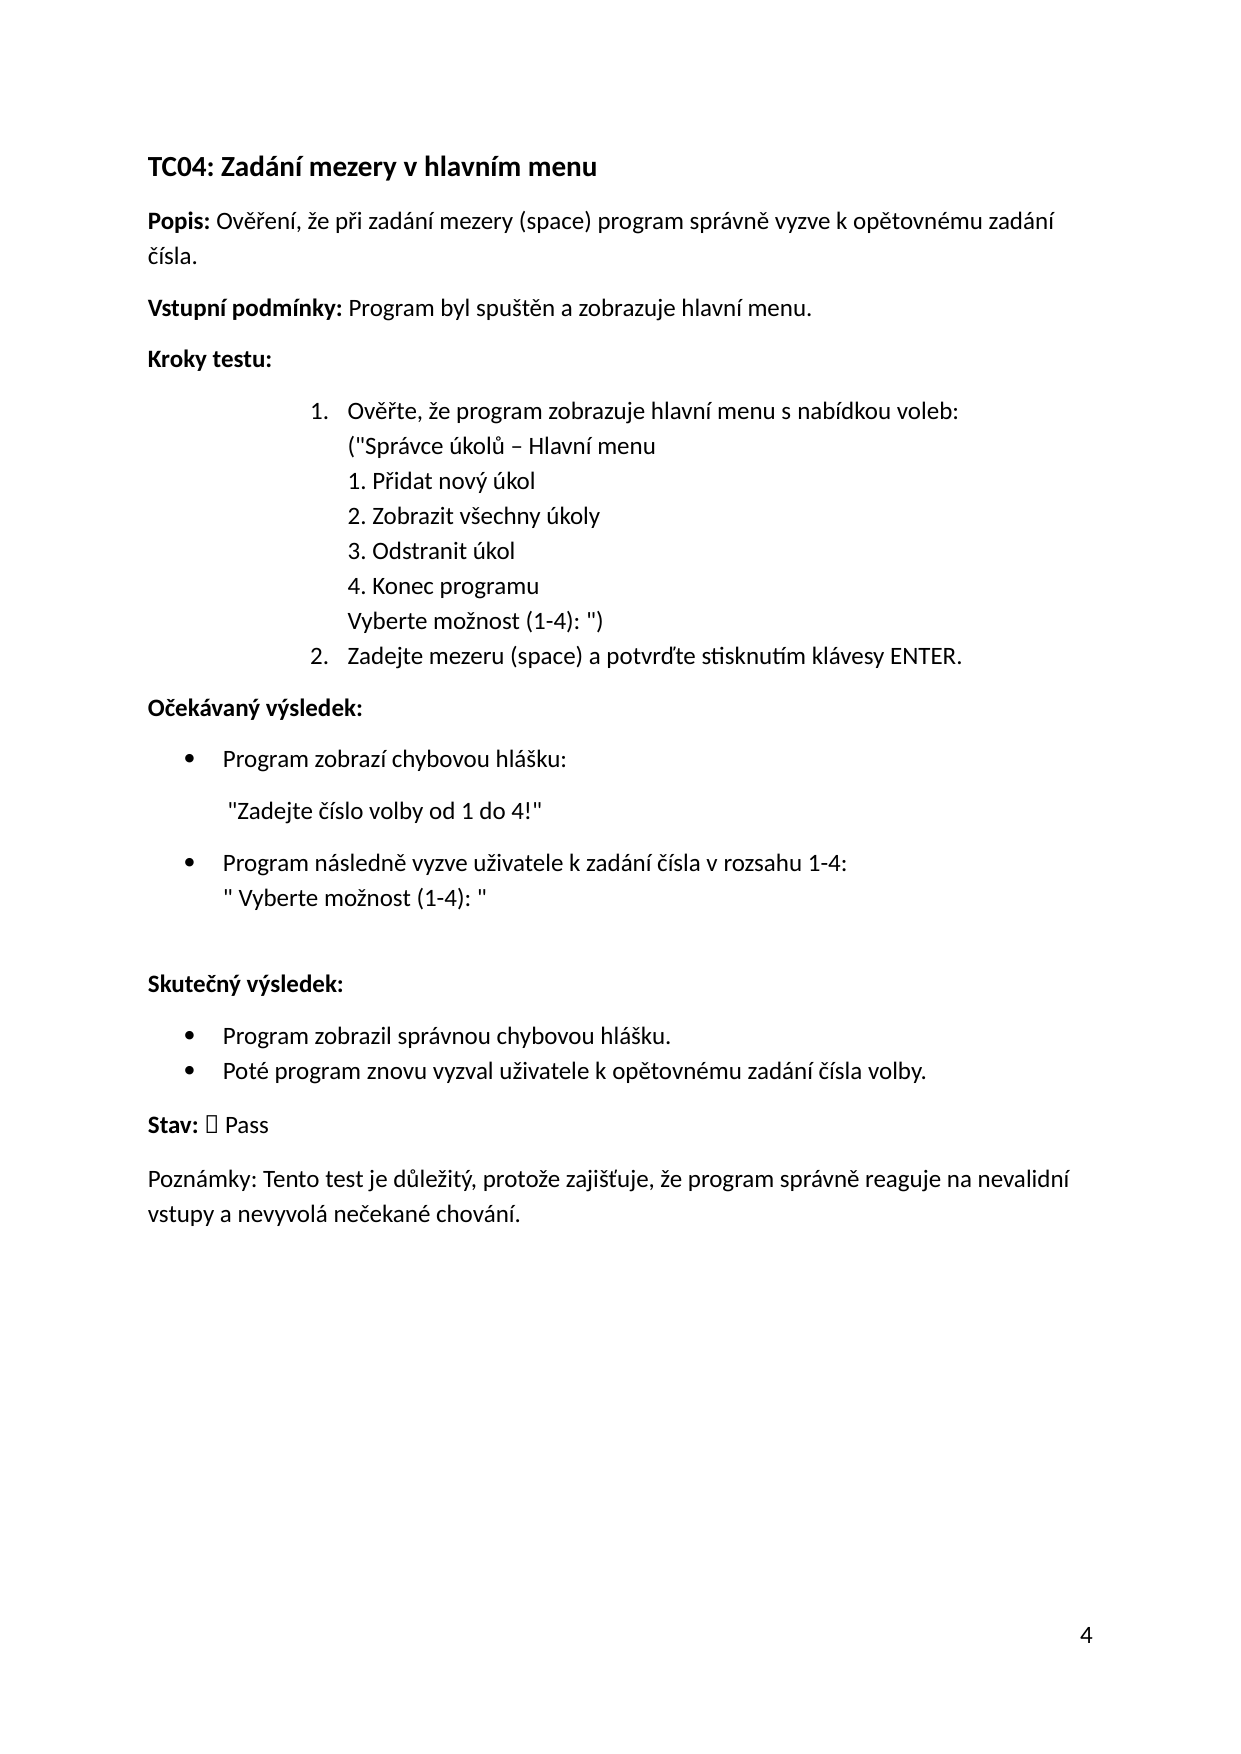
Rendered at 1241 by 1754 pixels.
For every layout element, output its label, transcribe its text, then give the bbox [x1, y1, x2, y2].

text "Zadejte číslo volby od 1 do 4!" [148, 795, 1093, 826]
text Očekávaný výsledek: [148, 692, 1093, 722]
text Popis: Ověření, že při zadání mezery (space) program správně vyzve k opětovnému zadání čísla. [148, 205, 1093, 271]
text Poznámky: Tento test je důležitý, protože zajišťuje, že program správně reaguje na nevalidní vstupy a nevyvolá nečekané chování. [148, 1163, 1093, 1228]
text Skutečný výsledek: [148, 968, 1093, 999]
list Poté program znovu vyzval uživatele k opětovnému zadání čísla volby. [185, 1055, 1093, 1086]
list 1. Přidat nový úkol [333, 465, 1093, 496]
text Kroky testu: [148, 343, 1093, 374]
list Zadejte mezeru (space) a potvrďte stisknutím klávesy ENTER. [310, 640, 1093, 671]
list " Vyberte možnost (1-4): " [223, 882, 1093, 912]
list Program zobrazil správnou chybovou hlášku. [185, 1020, 1093, 1051]
list Ověřte, že program zobrazuje hlavní menu s nabídkou voleb: [310, 395, 1093, 426]
list 2. Zobrazit všechny úkoly [333, 500, 1093, 531]
list Vyberte možnost (1-4): ") [333, 605, 1093, 636]
list Program následně vyzve uživatele k zadání čísla v rozsahu 1-4: [185, 847, 1093, 877]
text Stav: ✅ Pass [148, 1107, 1093, 1141]
text TC04: Zadání mezery v hlavním menu [148, 148, 1093, 183]
list 3. Odstranit úkol [333, 535, 1093, 566]
list Program zobrazí chybovou hlášku: [185, 743, 1093, 774]
text Vstupní podmínky: Program byl spuštěn a zobrazuje hlavní menu. [148, 292, 1093, 322]
list 4. Konec programu [333, 570, 1093, 601]
list ("Správce úkolů – Hlavní menu [333, 430, 1093, 461]
